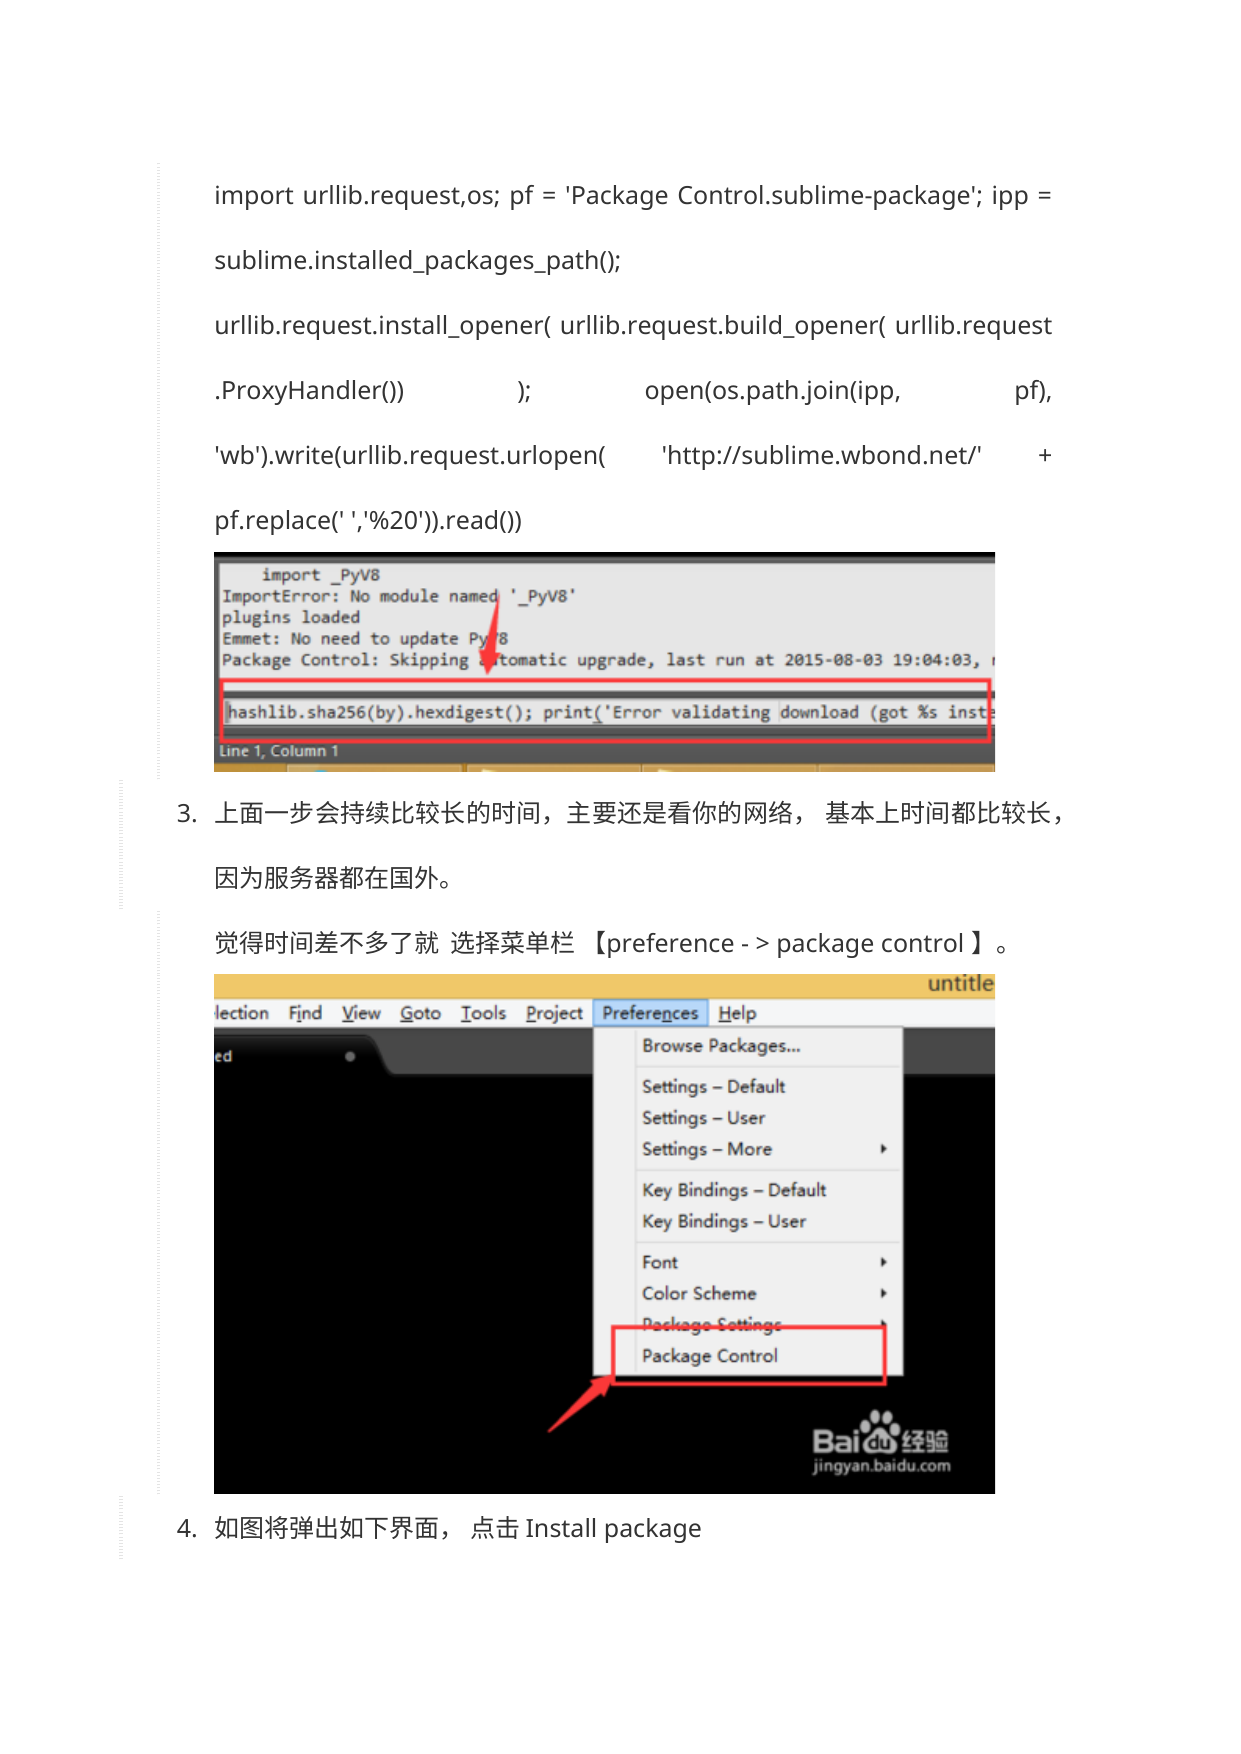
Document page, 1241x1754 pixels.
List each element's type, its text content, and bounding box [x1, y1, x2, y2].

text import urllib.request,os; pf = 'Package Control.sublime-package'; ipp = sublime.installed_packages_path(); urllib.request.install_opener( urllib.request.build_opener( urllib.request.ProxyHandler()) ); open(os.path.join(ipp, pf), 'wb').write(urllib.request.urlopen( 'http://sublime.wbond.net/' + pf.replace(' ','%20')).read()) [157, 162, 1053, 552]
list 上面一步会持续比较长的时间，主要还是看你的网络， 基本上时间都比较长，因为服务器都在国外。 [119, 779, 1053, 909]
list 如图将弹出如下界面， 点击 Install package [119, 1494, 1053, 1559]
text 觉得时间差不多了就 选择菜单栏 【preference - > package control 】。 [157, 909, 1053, 974]
picture [214, 974, 996, 1494]
picture [214, 552, 996, 772]
